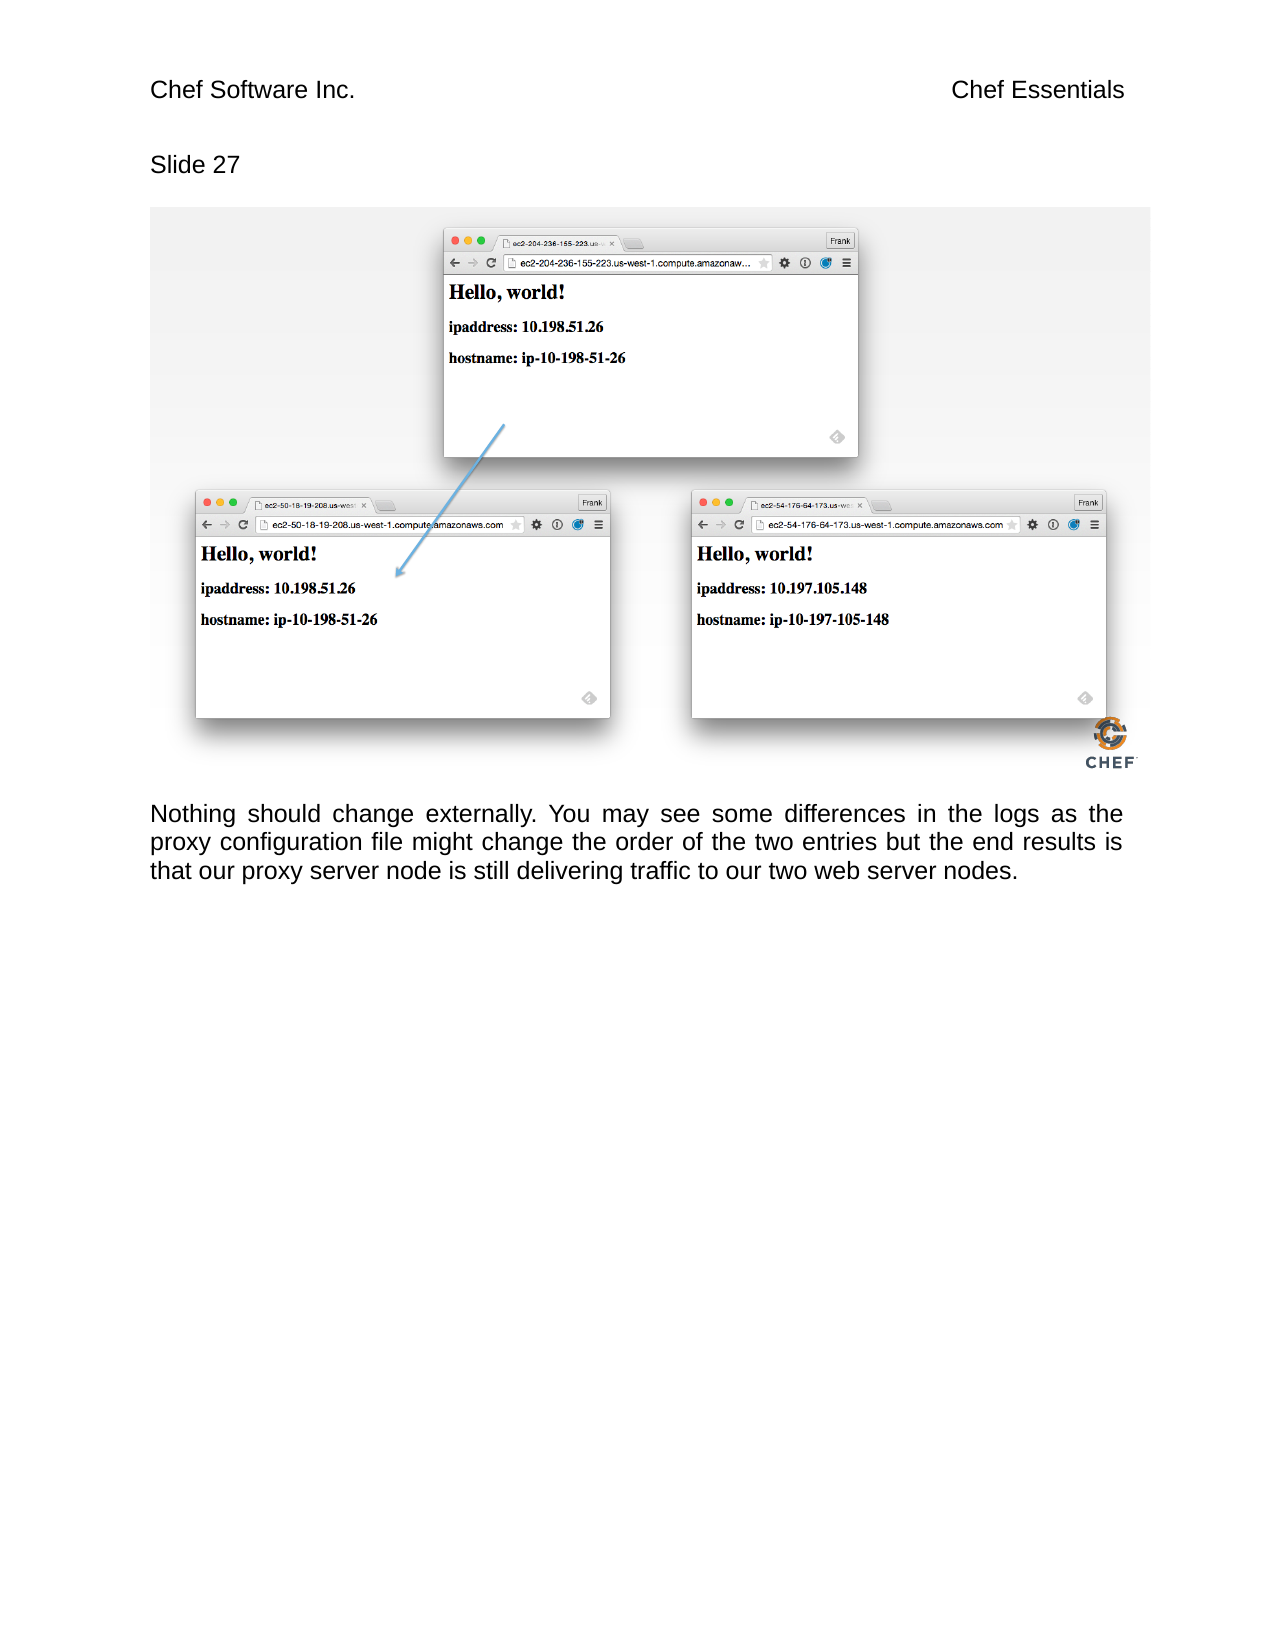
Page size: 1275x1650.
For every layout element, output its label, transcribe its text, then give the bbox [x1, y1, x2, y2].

text Nothing should change externally. You may see some differences in the logs as the proxy configuration file might change the order of the two entries but the end results is that our proxy server node is still delivering traffic to our two web server nodes. [150, 798, 1125, 885]
text Slide 27 [150, 150, 1125, 179]
